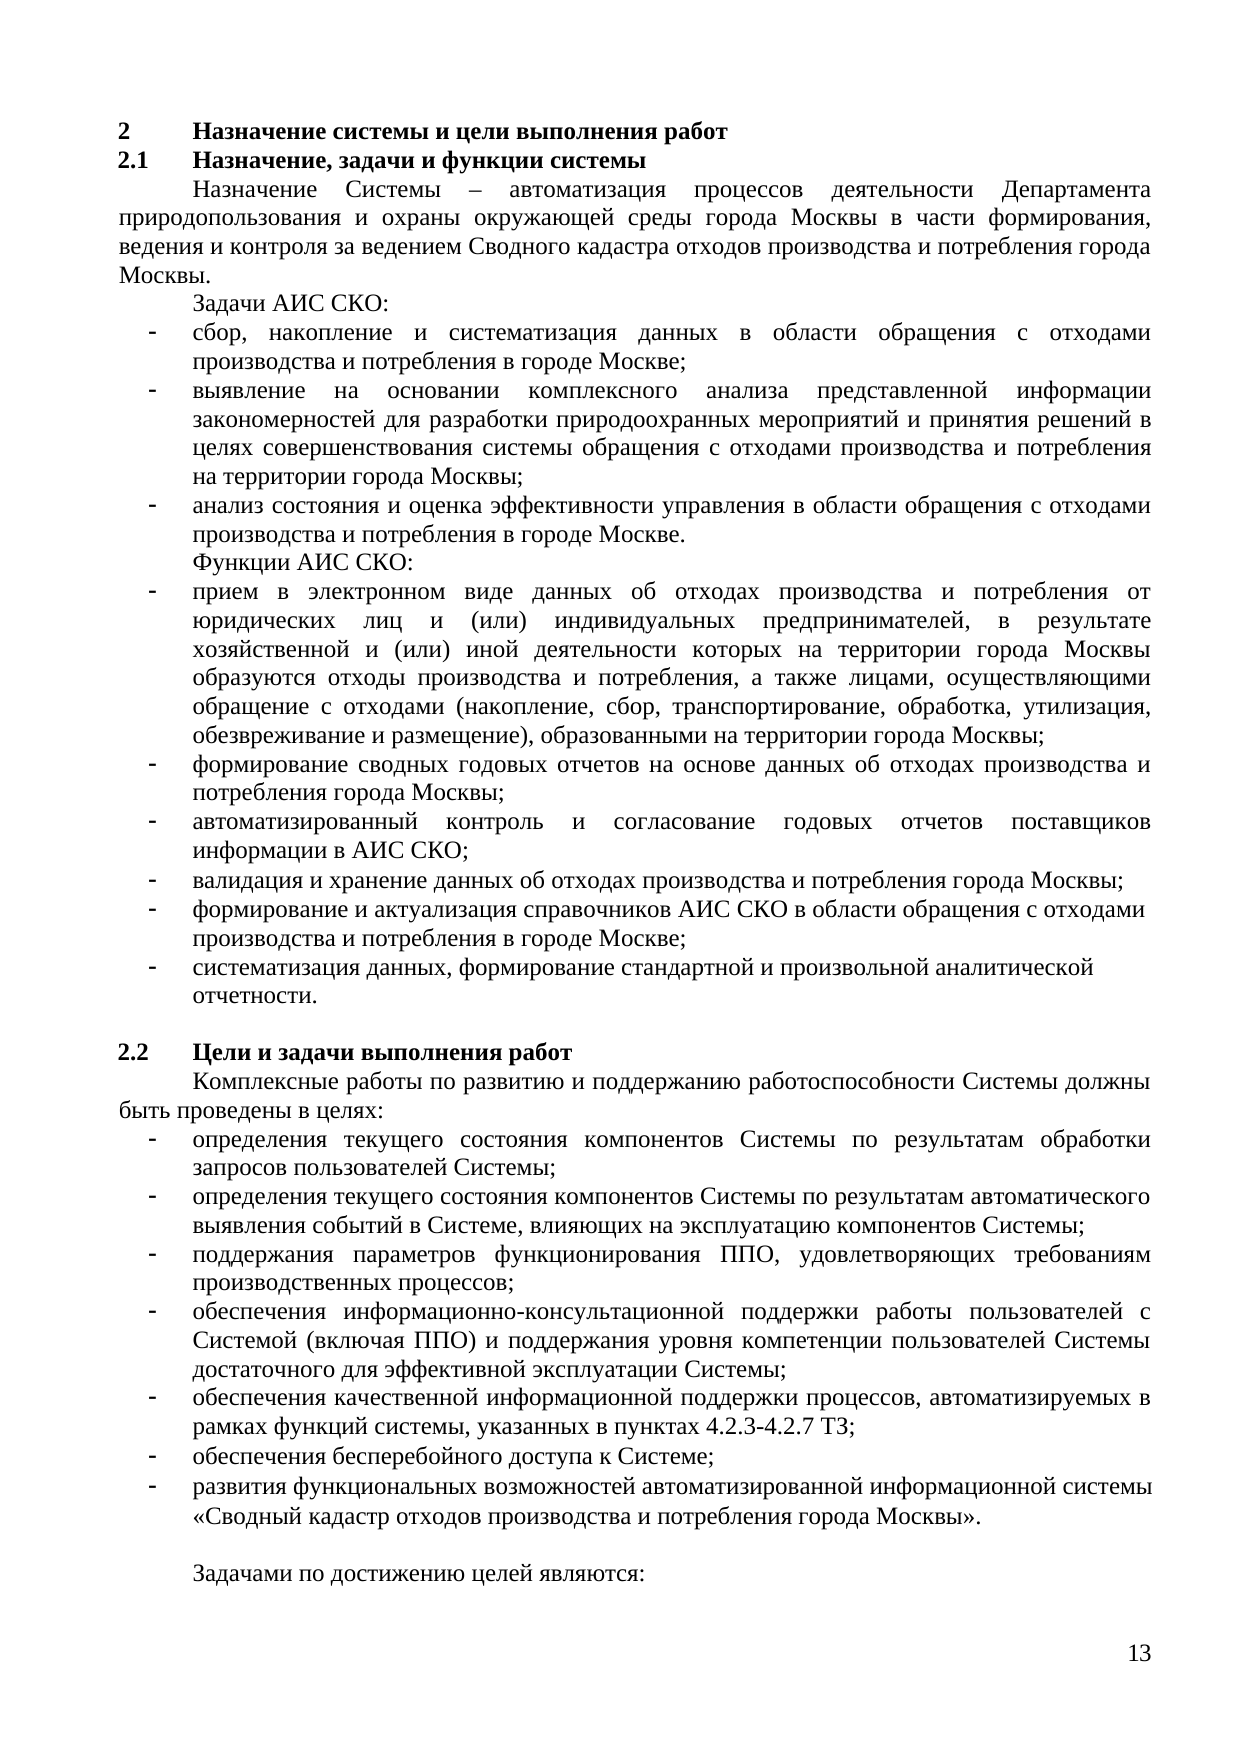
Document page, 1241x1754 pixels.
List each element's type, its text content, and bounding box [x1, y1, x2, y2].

text Задачи АИС СКО: [192, 289, 1171, 317]
list выявление на основании комплексного анализа представленной информации закономерностей для разработки природоохранных мероприятий и принятия решений в целях совершенствования системы обращения с отходами производства и потребления на территории города Москвы; [148, 375, 1152, 490]
list поддержания параметров функционирования ППО, удовлетворяющих требованиям производственных процессов; [148, 1239, 1152, 1296]
subtitle Цели и задачи выполнения работ [117, 1037, 1171, 1066]
list сбор, накопление и систематизация данных в области обращения с отходами производства и потребления в городе Москве; [148, 317, 1152, 375]
list определения текущего состояния компонентов Системы по результатам обработки запросов пользователей Системы; [148, 1124, 1152, 1181]
text Комплексные работы по развитию и поддержанию работоспособности Системы должны быть проведены в целях: [118, 1066, 1151, 1124]
list обеспечения информационно-консультационной поддержки работы пользователей с Системой (включая ППО) и поддержания уровня компетенции пользователей Системы достаточного для эффективной эксплуатации Системы; [148, 1296, 1152, 1382]
subtitle Назначение, задачи и функции системы [117, 145, 1171, 174]
list обеспечения бесперебойного доступа к Системе; [148, 1440, 1171, 1470]
list развития функциональных возможностей автоматизированной информационной системы [148, 1470, 1171, 1501]
list обеспечения качественной информационной поддержки процессов, автоматизируемых в рамках функций системы, указанных в пунктах 4.2.3-4.2.7 ТЗ; [148, 1382, 1152, 1440]
subtitle Назначение системы и цели выполнения работ [118, 116, 1171, 145]
list формирование сводных годовых отчетов на основе данных об отходах производства и потребления города Москвы; [148, 749, 1152, 806]
text «Сводный кадастр отходов производства и потребления города Москвы». Задачами по достижению целей являются: [192, 1501, 982, 1587]
list анализ состояния и оценка эффективности управления в области обращения с отходами производства и потребления в городе Москве. [148, 490, 1152, 547]
list определения текущего состояния компонентов Системы по результатам автоматического выявления событий в Системе, влияющих на эксплуатацию компонентов Системы; [148, 1181, 1151, 1239]
list автоматизированный контроль и согласование годовых отчетов поставщиков информации в АИС СКО; [148, 806, 1152, 864]
list прием в электронном виде данных об отходах производства и потребления от юридических лиц и (или) индивидуальных предпринимателей, в результате хозяйственной и (или) иной деятельности которых на территории города Москвы образуются отходы производства и потребления, а также лицами, осуществляющими обращение с отходами (накопление, сбор, транспортирование, обработка, утилизация, обезвреживание и размещение), образованными на территории города Москвы; [148, 576, 1152, 749]
text Назначение Системы – автоматизация процессов деятельности Департамента природопользования и охраны окружающей среды города Москвы в части формирования, ведения и контроля за ведением Сводного кадастра отходов производства и потребления города Москвы. [118, 174, 1152, 289]
list валидация и хранение данных об отходах производства и потребления города Москвы; [148, 864, 1171, 894]
list систематизация данных, формирование стандартной и произвольной аналитической отчетности. [148, 952, 1152, 1009]
text Функции АИС СКО: [192, 547, 1171, 576]
list формирование и актуализация справочников АИС СКО в области обращения с отходами производства и потребления в городе Москве; [148, 894, 1152, 952]
